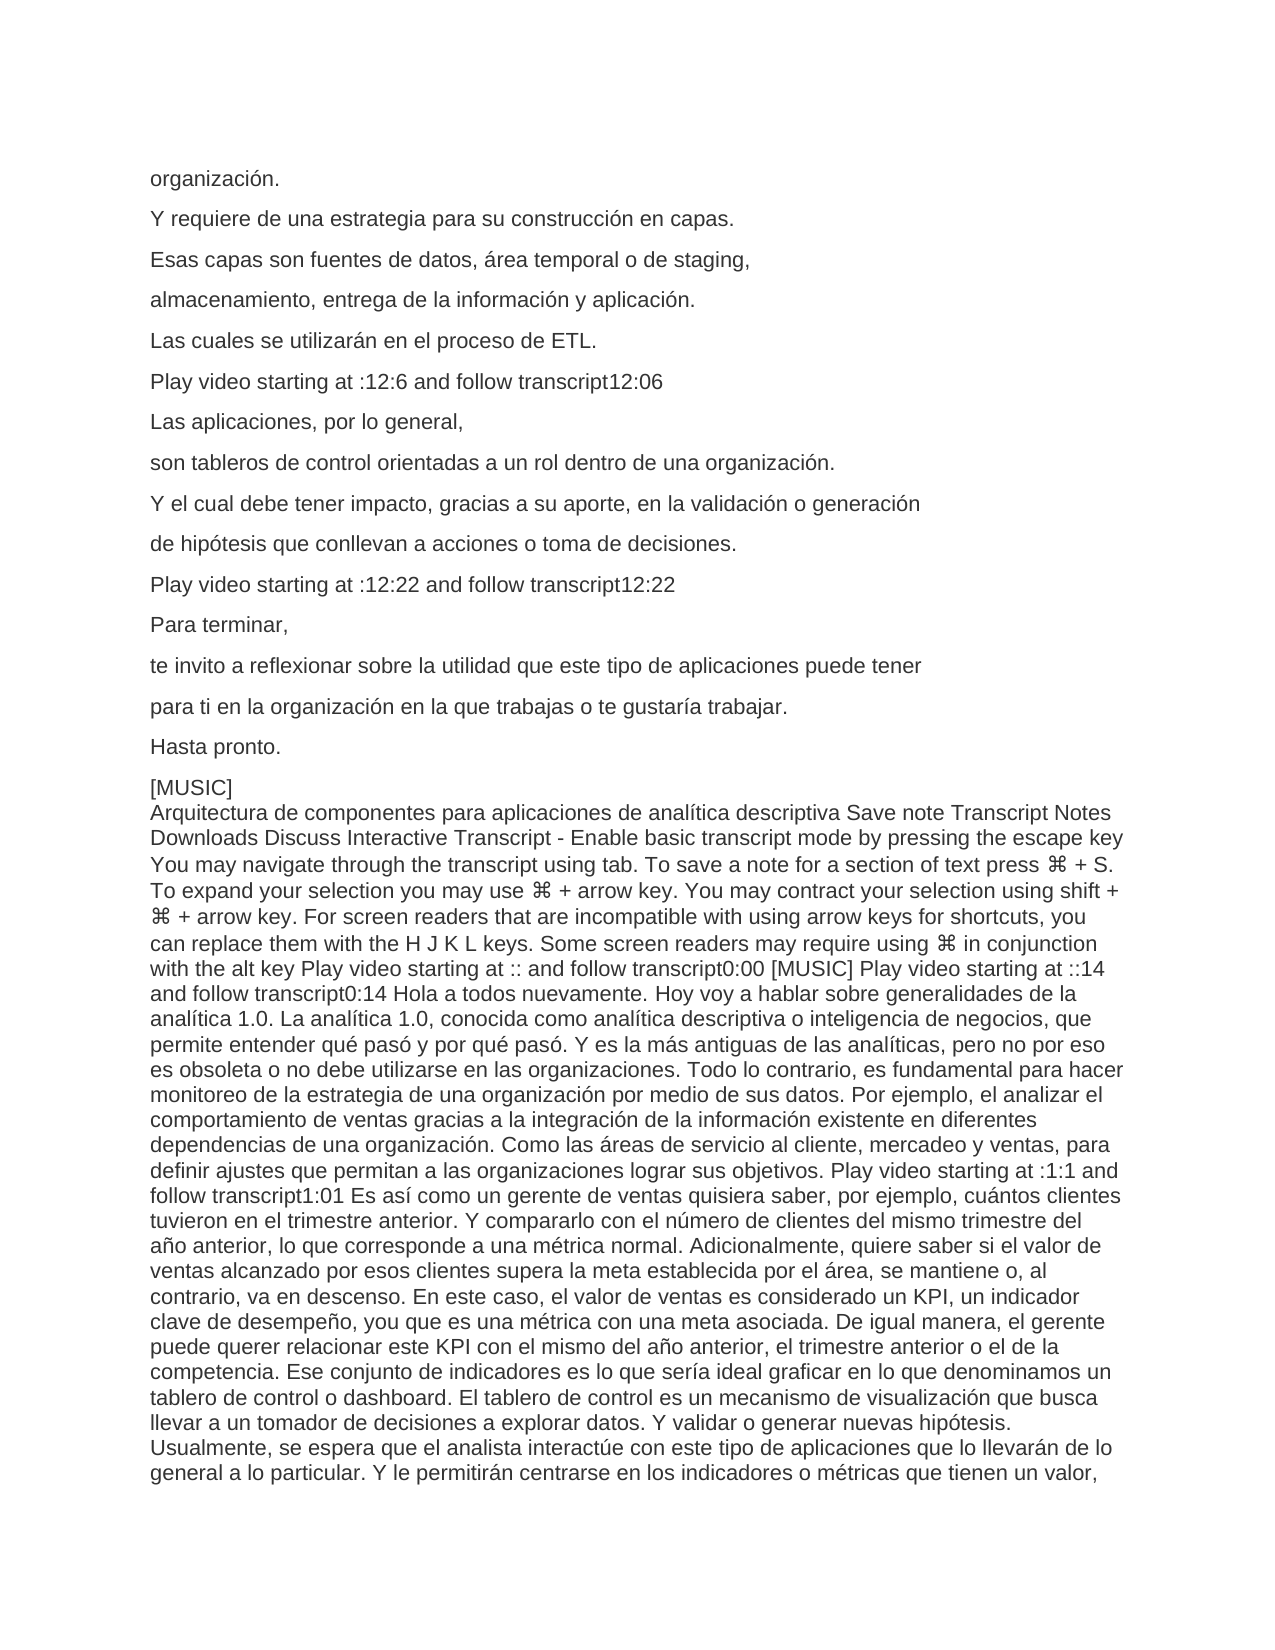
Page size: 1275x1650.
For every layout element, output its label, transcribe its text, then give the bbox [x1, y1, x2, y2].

text de hipótesis que conllevan a acciones o toma de decisiones. [150, 516, 1125, 556]
text Hasta pronto. [150, 719, 1125, 759]
text Y el cual debe tener impacto, gracias a su aporte, en la validación o generación [150, 475, 1125, 516]
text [150, 800, 1125, 1485]
text Las aplicaciones, por lo general, [150, 394, 1125, 434]
text son tableros de control orientadas a un rol dentro de una organización. [150, 434, 1125, 475]
text almacenamiento, entrega de la información y aplicación. [150, 272, 1125, 312]
text Play video starting at :12:22 and follow transcript12:22 [150, 556, 1125, 597]
text para ti en la organización en la que trabajas o te gustaría trabajar. [150, 678, 1125, 719]
text Y requiere de una estrategia para su construcción en capas. [150, 191, 1125, 231]
text Las cuales se utilizarán en el proceso de ETL. [150, 312, 1125, 353]
text te invito a reflexionar sobre la utilidad que este tipo de aplicaciones puede tener [150, 637, 1125, 678]
text Esas capas son fuentes de datos, área temporal o de staging, [150, 231, 1125, 272]
text Para terminar, [150, 597, 1125, 637]
text Play video starting at :12:6 and follow transcript12:06 [150, 353, 1125, 394]
text [MUSIC] [150, 759, 1125, 800]
text organización. [150, 150, 1125, 191]
